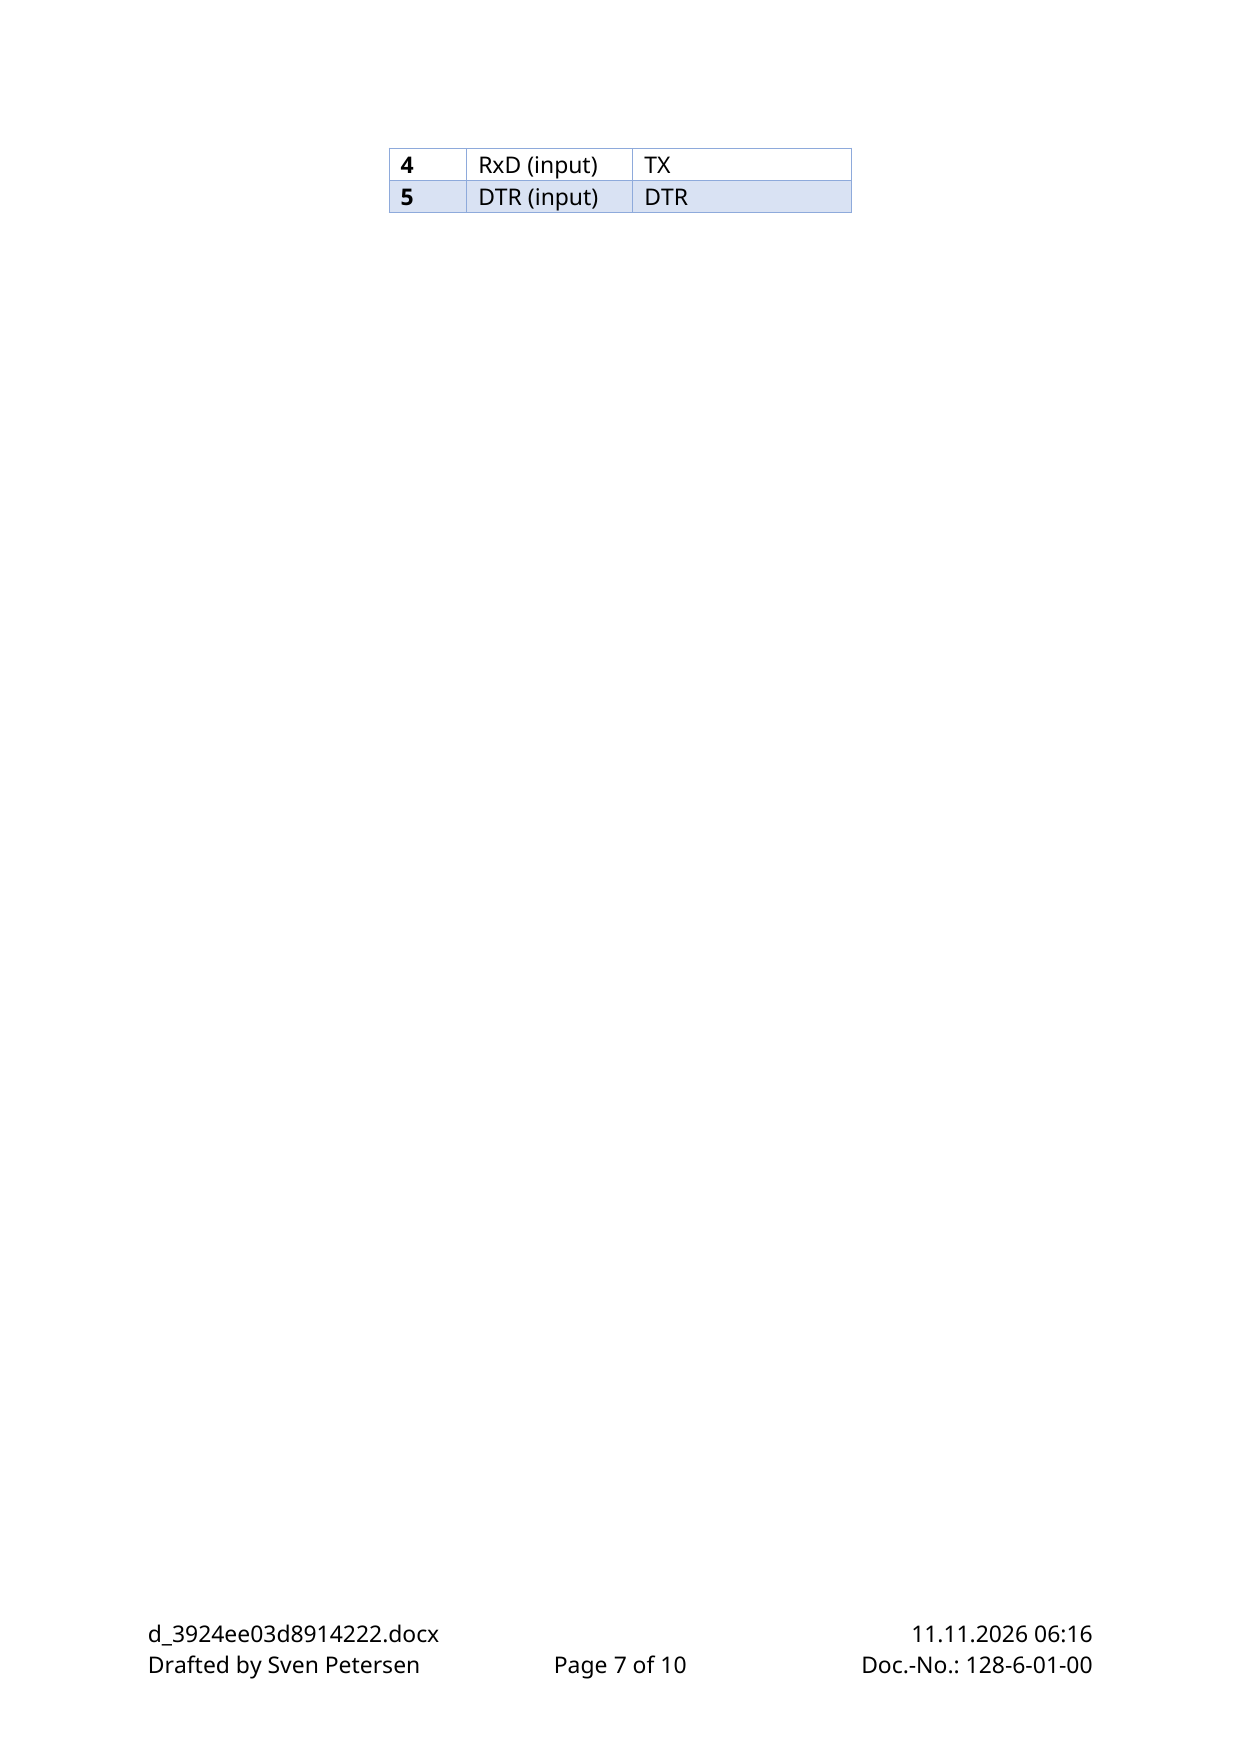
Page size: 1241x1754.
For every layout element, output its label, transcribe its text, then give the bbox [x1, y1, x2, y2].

table_cell DTR [633, 181, 851, 212]
table_cell TX [633, 149, 851, 180]
table_cell RxD (input) [467, 149, 632, 180]
table_cell DTR (input) [467, 181, 632, 212]
table_cell 5 [390, 181, 466, 212]
table_cell 4 [390, 149, 466, 180]
